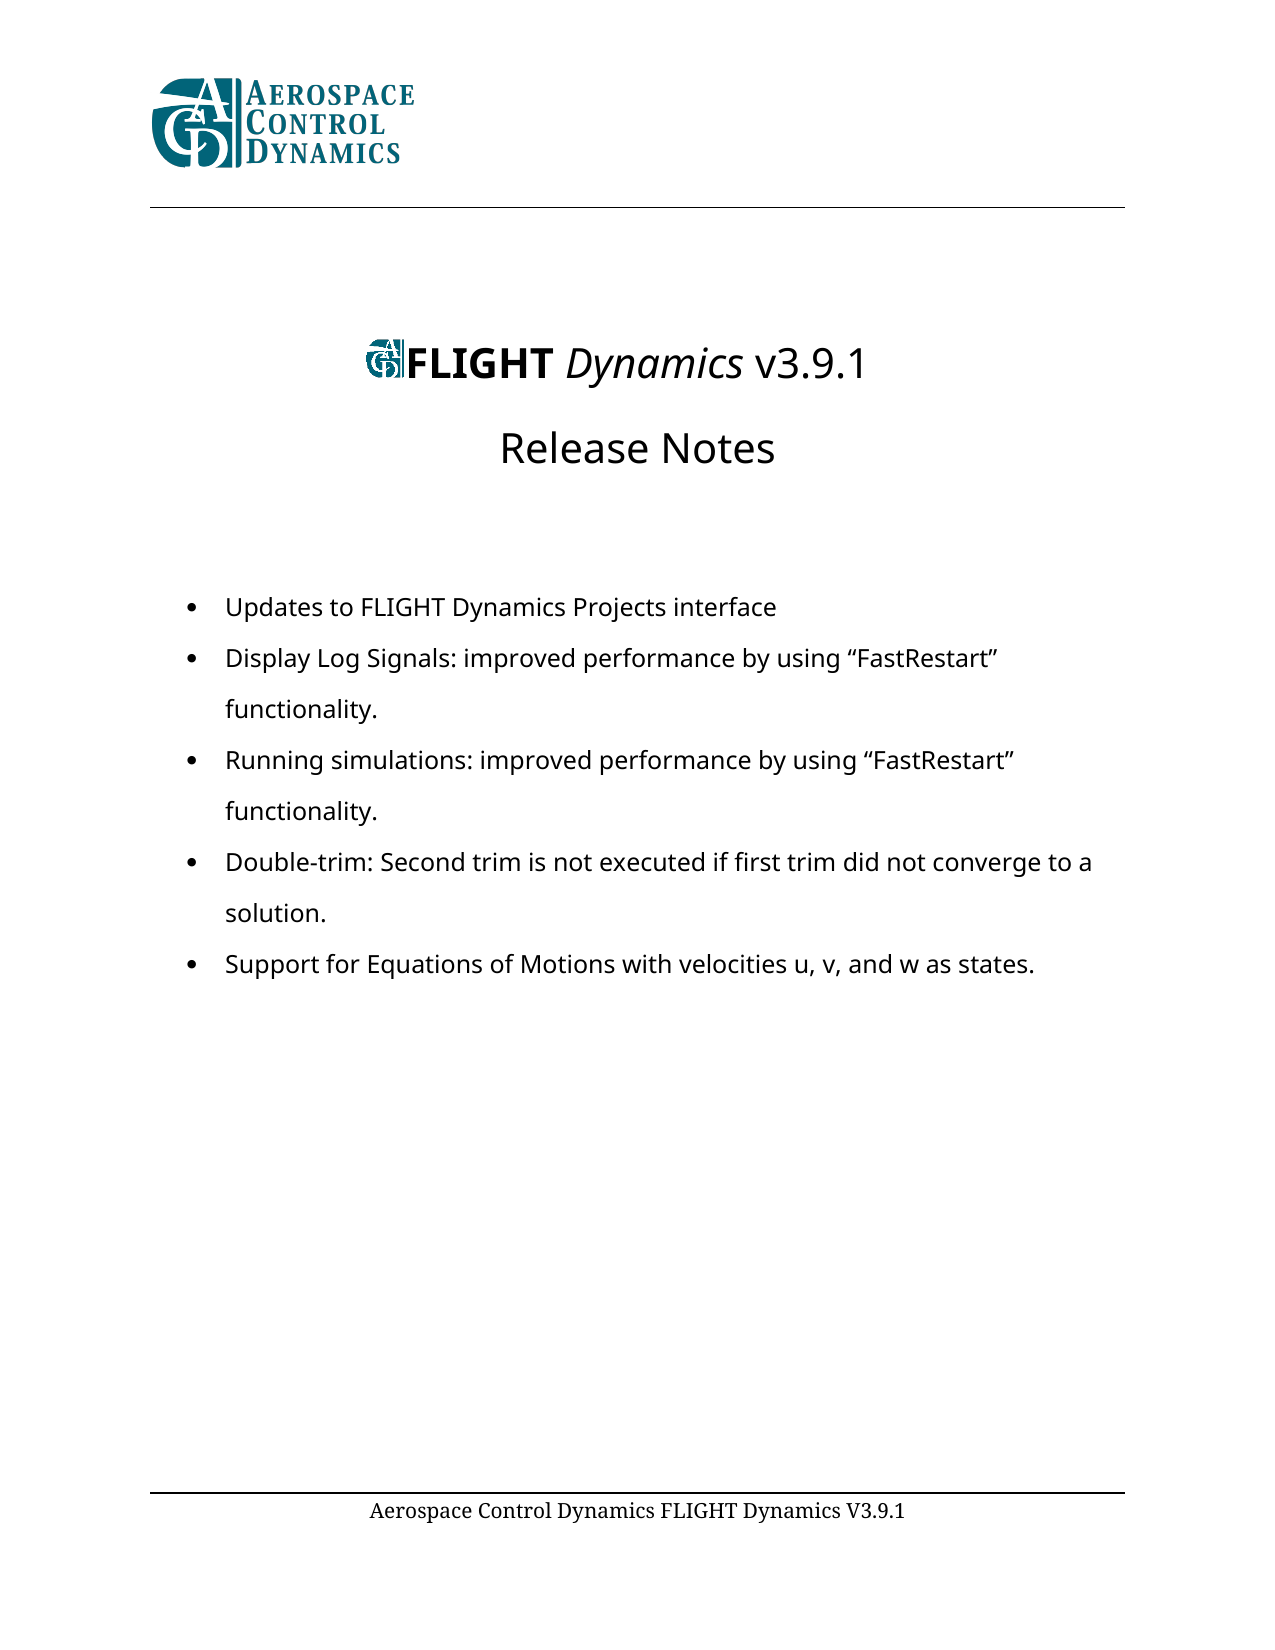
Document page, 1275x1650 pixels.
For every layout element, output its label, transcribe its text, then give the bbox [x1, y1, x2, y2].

text Release Notes [150, 419, 1125, 476]
picture [150, 75, 414, 169]
list Double-trim: Second trim is not executed if first trim did not converge to a solution. [187, 844, 1125, 929]
list Updates to FLIGHT Dynamics Projects interface [187, 589, 1125, 623]
list Support for Equations of Motions with velocities u, v, and w as states. [187, 947, 1125, 981]
list Display Log Signals: improved performance by using “FastRestart” functionality. [187, 640, 1125, 725]
picture [365, 337, 406, 378]
list Running simulations: improved performance by using “FastRestart” functionality. [187, 742, 1125, 827]
text FLIGHT Dynamics v3.9.1 [150, 334, 1125, 391]
